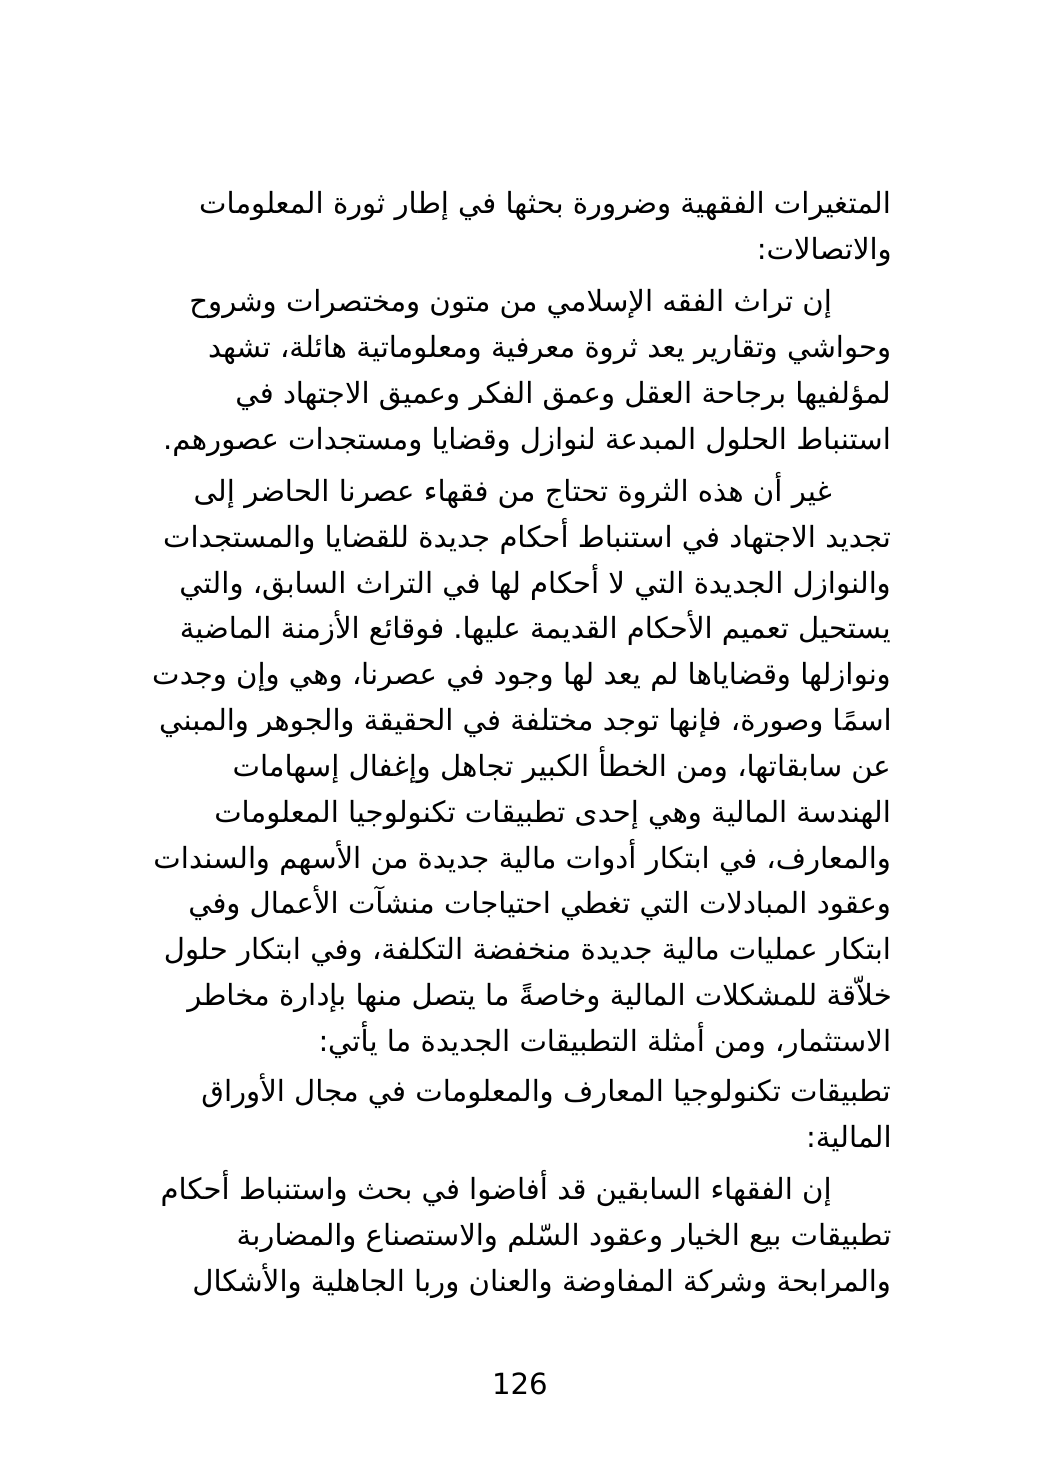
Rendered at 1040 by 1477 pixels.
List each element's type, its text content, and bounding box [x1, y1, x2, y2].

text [148, 1163, 892, 1300]
text إن تراث الفقه الإسلامي من متون ومختصرات وشروح وحواشي وتقارير يعد ثروة معرفية ومعلوماتية هائلة، تشهد لمؤلفيها برجاحة العقل وعمق الفكر وعميق الاجتهاد في استنباط الحلول المبدعة لنوازل وقضايا ومستجدات عصورهم. [148, 275, 892, 458]
subtitle المتغيرات الفقهية وضرورة بحثها في إطار ثورة المعلومات والاتصالات: [148, 177, 892, 269]
text غير أن هذه الثروة تحتاج من فقهاء عصرنا الحاضر إلى تجديد الاجتهاد في استنباط أحكام جديدة للقضايا والمستجدات والنوازل الجديدة التي لا أحكام لها في التراث السابق، والتي يستحيل تعميم الأحكام القديمة عليها. فوقائع الأزمنة الماضية ونوازلها وقضاياها لم يعد لها وجود في عصرنا، وهي وإن وجدت اسمًا وصورة، فإنها توجد مختلفة في الحقيقة والجوهر والمبني عن سابقاتها، ومن الخطأ الكبير تجاهل وإغفال إسهامات الهندسة المالية وهي إحدى تطبيقات تكنولوجيا المعلومات والمعارف، في ابتكار أدوات مالية جديدة من الأسهم والسندات وعقود المبادلات التي تغطي احتياجات منشآت الأعمال وفي ابتكار عمليات مالية جديدة منخفضة التكلفة، وفي ابتكار حلول خلاّقة للمشكلات المالية وخاصةً ما يتصل منها بإدارة مخاطر الاستثمار، ومن أمثلة التطبيقات الجديدة ما يأتي: [148, 465, 892, 1061]
subtitle تطبيقات تكنولوجيا المعارف والمعلومات في مجال الأوراق المالية: [148, 1065, 892, 1156]
